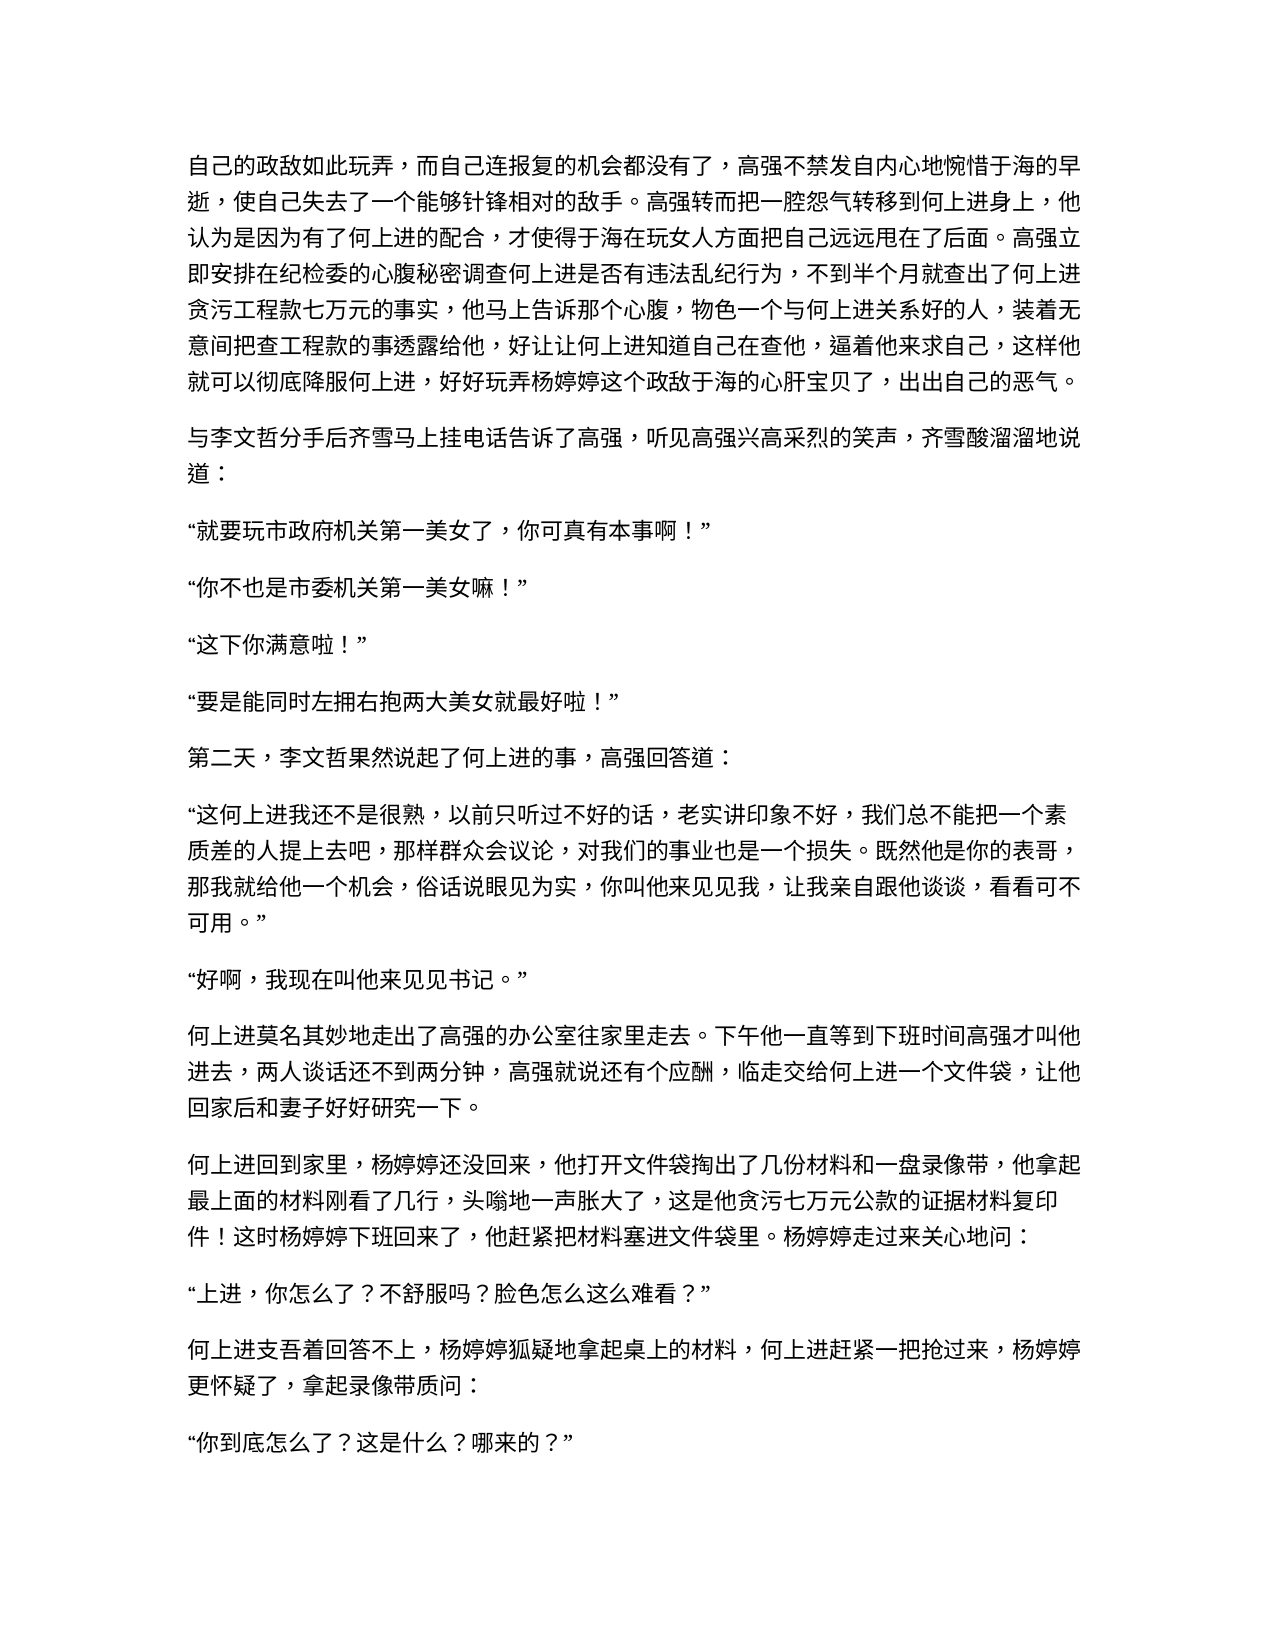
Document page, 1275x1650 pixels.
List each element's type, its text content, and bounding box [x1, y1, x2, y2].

text “上进，你怎么了？不舒服吗？脸色怎么这么难看？” [187, 1278, 1087, 1309]
text “就要玩市政府机关第一美女了，你可真有本事啊！” [187, 515, 1087, 546]
text 何上进莫名其妙地走出了高强的办公室往家里走去。下午他一直等到下班时间高强才叫他进去，两人谈话还不到两分钟，高强就说还有个应酬，临走交给何上进一个文件袋，让他回家后和妻子好好研究一下。 [187, 1020, 1087, 1123]
text 何上进回到家里，杨婷婷还没回来，他打开文件袋掏出了几份材料和一盘录像带，他拿起最上面的材料刚看了几行，头嗡地一声胀大了，这是他贪污七万元公款的证据材料复印件！这时杨婷婷下班回来了，他赶紧把材料塞进文件袋里。杨婷婷走过来关心地问： [187, 1149, 1087, 1252]
text 与李文哲分手后齐雪马上挂电话告诉了高强，听见高强兴高采烈的笑声，齐雪酸溜溜地说道： [187, 422, 1087, 489]
text 何上进支吾着回答不上，杨婷婷狐疑地拿起桌上的材料，何上进赶紧一把抢过来，杨婷婷更怀疑了，拿起录像带质问： [187, 1334, 1087, 1402]
text “你到底怎么了？这是什么？哪来的？” [187, 1427, 1087, 1458]
text “你不也是市委机关第一美女嘛！” [187, 572, 1087, 603]
text “这何上进我还不是很熟，以前只听过不好的话，老实讲印象不好，我们总不能把一个素质差的人提上去吧，那样群众会议论，对我们的事业也是一个损失。既然他是你的表哥，那我就给他一个机会，俗话说眼见为实，你叫他来见见我，让我亲自跟他谈谈，看看可不可用。” [187, 799, 1087, 938]
text 第二天，李文哲果然说起了何上进的事，高强回答道： [187, 742, 1087, 773]
text “这下你满意啦！” [187, 629, 1087, 660]
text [187, 150, 1087, 397]
text “好啊，我现在叫他来见见书记。” [187, 963, 1087, 995]
text “要是能同时左拥右抱两大美女就最好啦！” [187, 685, 1087, 717]
